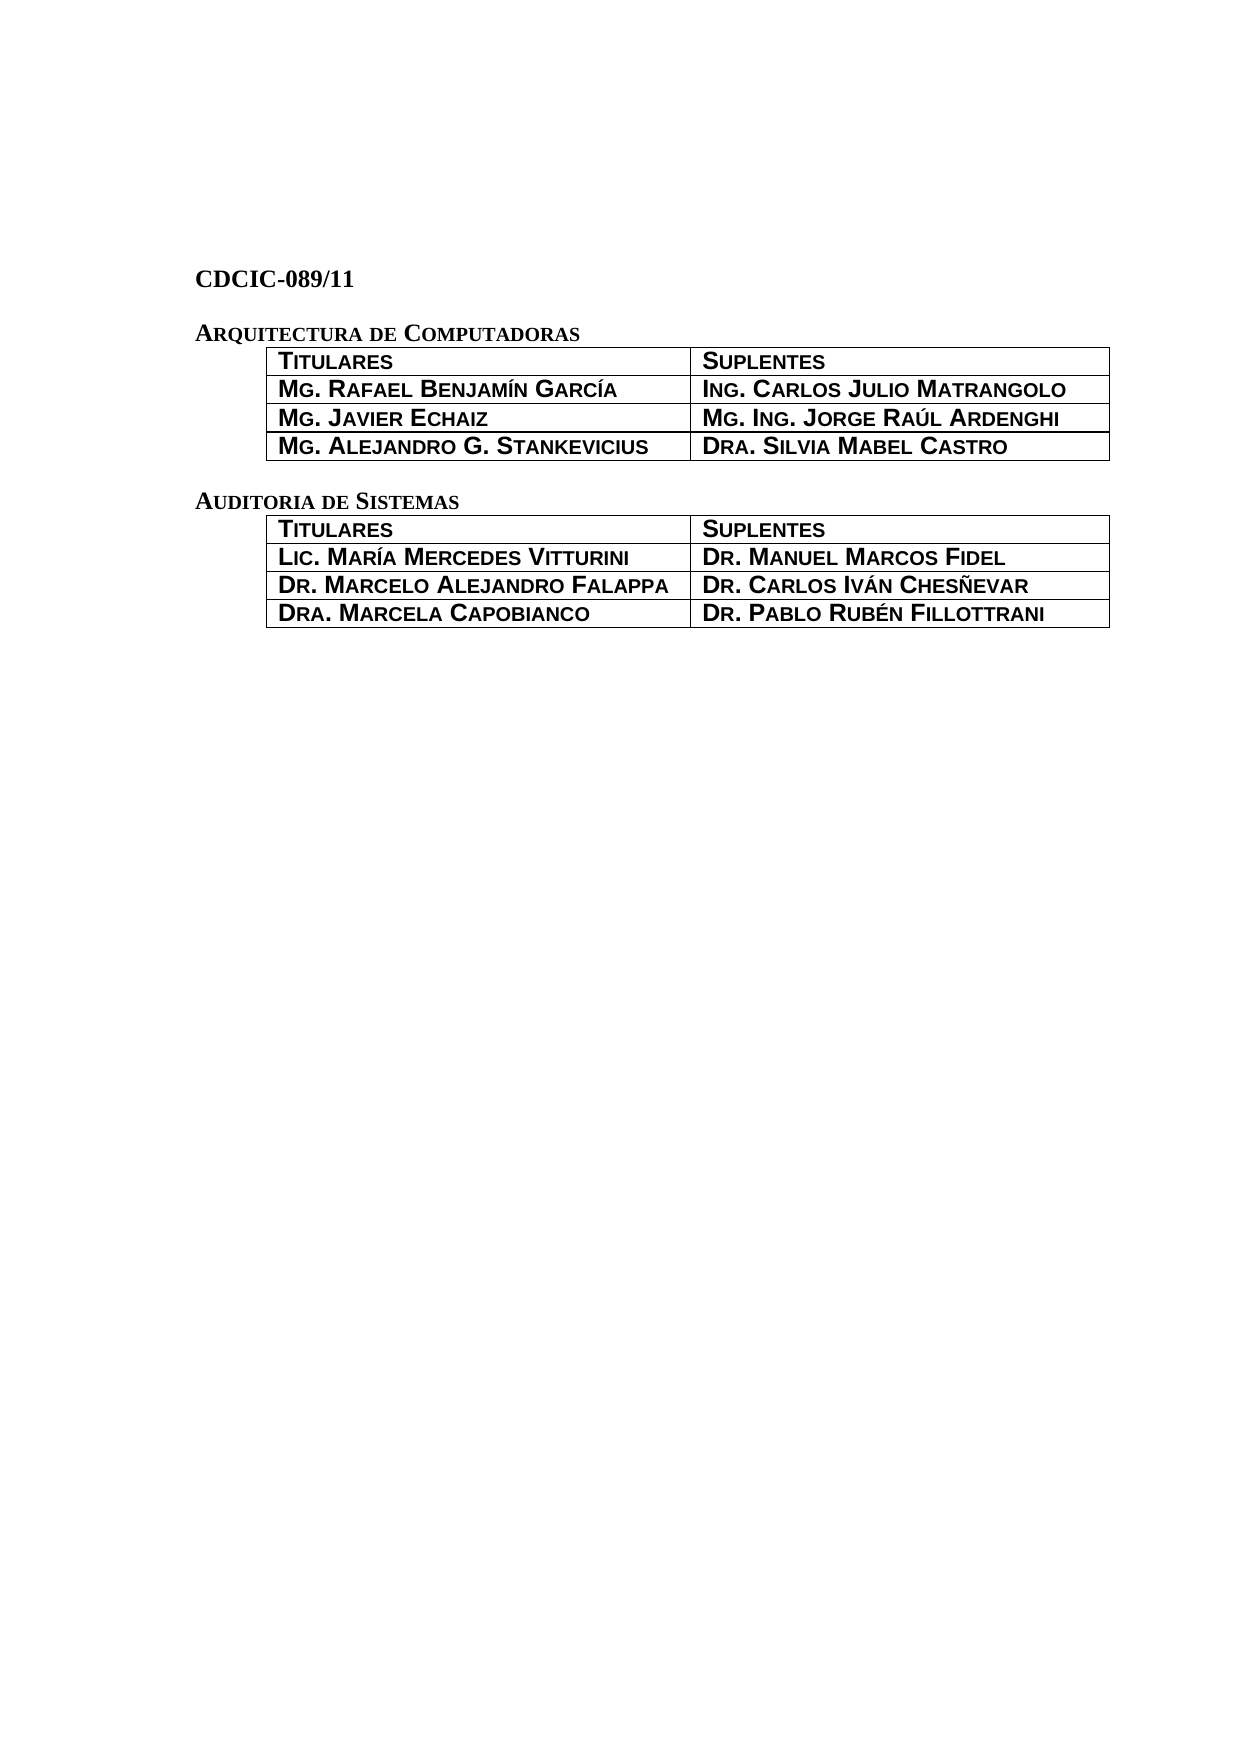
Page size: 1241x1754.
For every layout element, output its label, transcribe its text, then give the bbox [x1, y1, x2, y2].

table_cell Mg. Javier Echaiz [267, 404, 690, 431]
table_cell Mg. Ing. Jorge Raúl Ardenghi [691, 404, 1109, 431]
table_header Suplentes [691, 348, 1109, 375]
subtitle Auditoria de Sistemas [195, 488, 1181, 515]
table_cell Mg. Rafael Benjamín García [267, 376, 690, 403]
subtitle Arquitectura de Computadoras [195, 320, 1181, 347]
table_cell Dr. Pablo Rubén Fillottrani [691, 600, 1109, 627]
table_header Titulares [267, 348, 690, 375]
subtitle CDCIC-089/11 [195, 266, 1181, 293]
table_cell Dra. Marcela Capobianco [267, 600, 690, 627]
table_cell Dr. Manuel Marcos Fidel [691, 544, 1109, 571]
table_cell Dr. Marcelo Alejandro Falappa [267, 572, 690, 599]
table_cell Lic. María Mercedes Vitturini [267, 544, 690, 571]
table_header Titulares [267, 516, 690, 543]
table_cell Dra. Silvia Mabel Castro [691, 433, 1109, 459]
table_cell Ing. Carlos Julio Matrangolo [691, 376, 1109, 403]
table_cell Mg. Alejandro G. Stankevicius [267, 433, 690, 459]
table_cell Dr. Carlos Iván Chesñevar [691, 572, 1109, 599]
table_header Suplentes [691, 516, 1109, 543]
